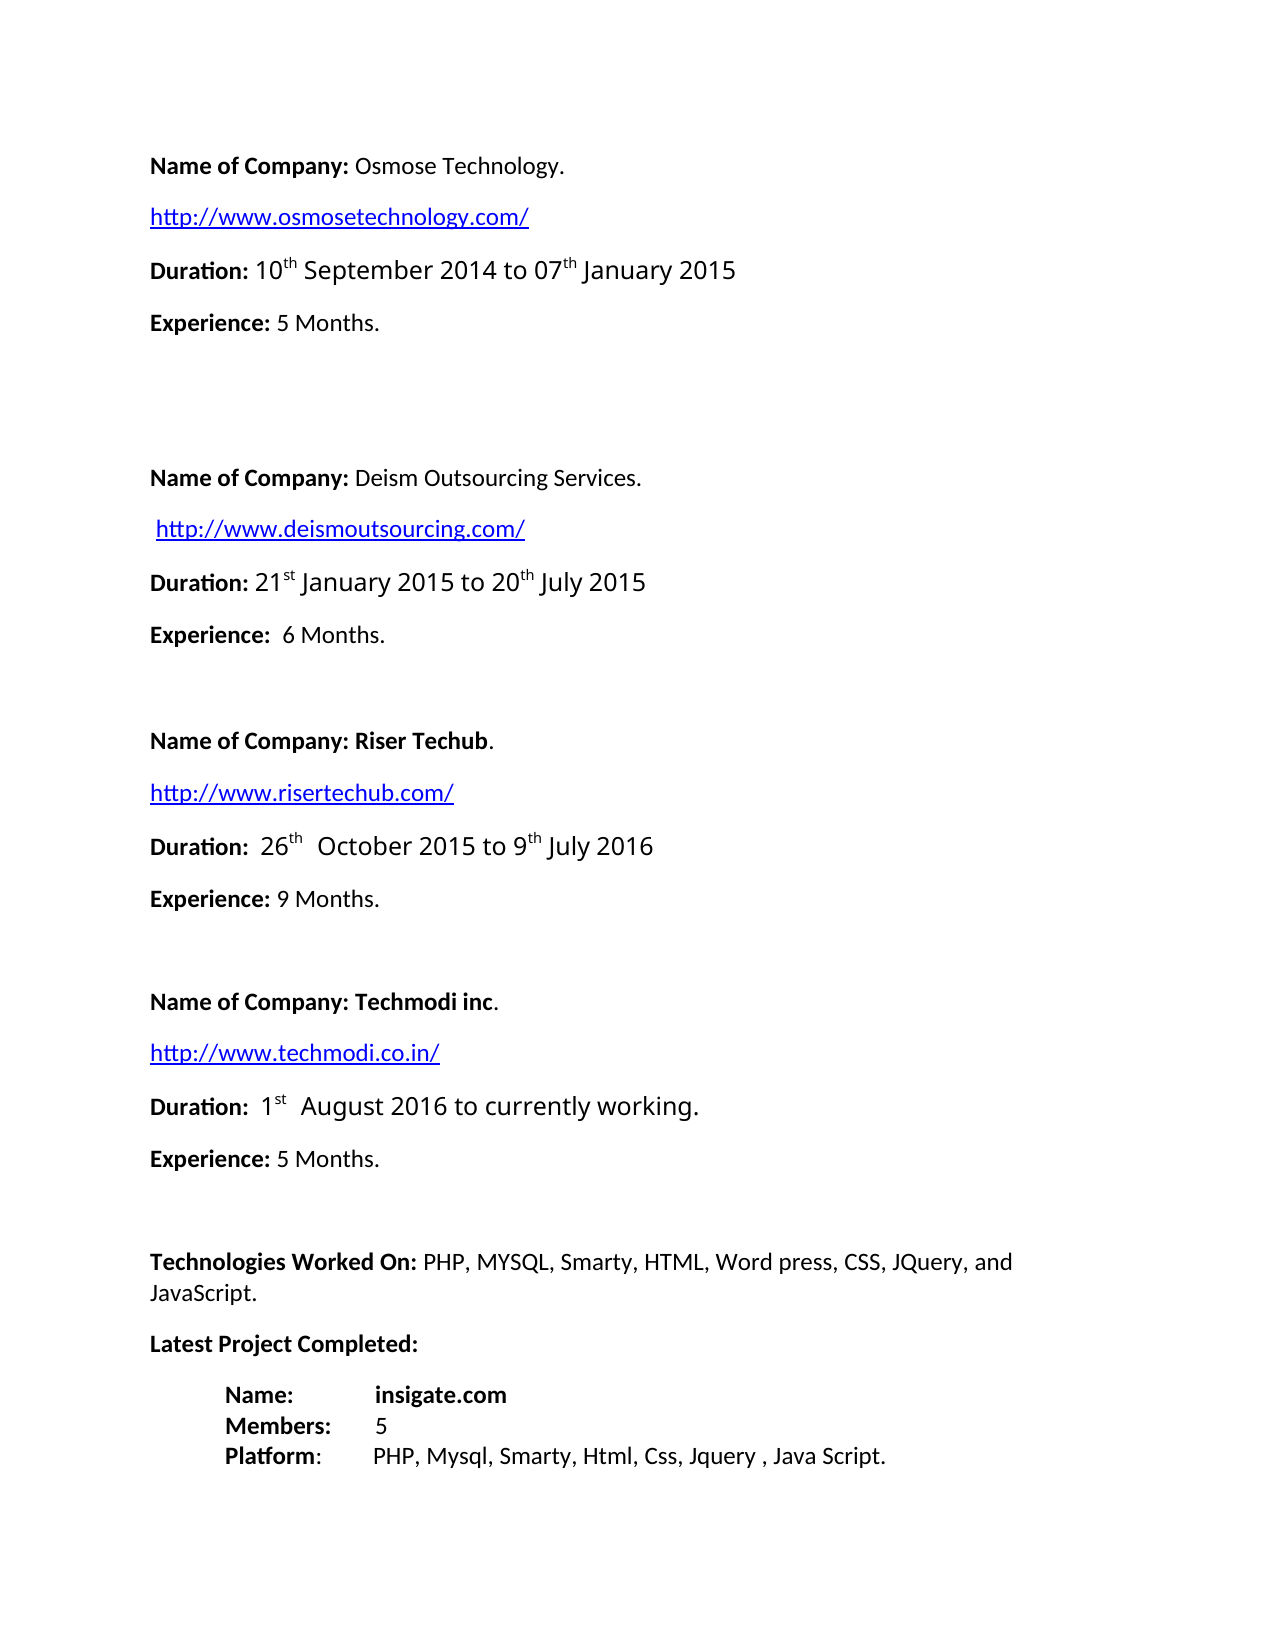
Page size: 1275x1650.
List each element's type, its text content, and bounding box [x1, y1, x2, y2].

text Duration: 10th September 2014 to 07th January 2015 [150, 253, 1125, 287]
list Platform: PHP, Mysql, Smarty, Html, Css, Jquery , Java Script. [225, 1440, 1125, 1471]
text Duration: 26th October 2015 to 9th July 2016 [150, 828, 1125, 862]
text Duration: 21st January 2015 to 20th July 2015 [150, 564, 1125, 598]
text http://www.deismoutsourcing.com/ [150, 513, 1125, 543]
text Name of Company: Techmodi inc. [150, 986, 1125, 1016]
text Name of Company: Deism Outsourcing Services. [150, 462, 1125, 492]
text Experience: 5 Months. [150, 308, 1125, 338]
text http://www.risertechub.com/ [150, 777, 1125, 807]
text http://www.osmosetechnology.com/ [150, 201, 1125, 232]
text Experience: 9 Months. [150, 883, 1125, 914]
text Name of Company: Osmose Technology. [150, 150, 1125, 181]
list Name: insigate.com [225, 1379, 1125, 1410]
text Duration: 1st August 2016 to currently working. [150, 1088, 1125, 1123]
text Technologies Worked On: PHP, MYSQL, Smarty, HTML, Word press, CSS, JQuery, and JavaScript. [150, 1246, 1125, 1307]
text Experience: 6 Months. [150, 619, 1125, 650]
text Latest Project Completed: [150, 1328, 1125, 1358]
text http://www.techmodi.co.in/ [150, 1037, 1125, 1068]
list Members: 5 [225, 1410, 1125, 1440]
text Name of Company: Riser Techub. [150, 726, 1125, 756]
text Experience: 5 Months. [150, 1143, 1125, 1174]
